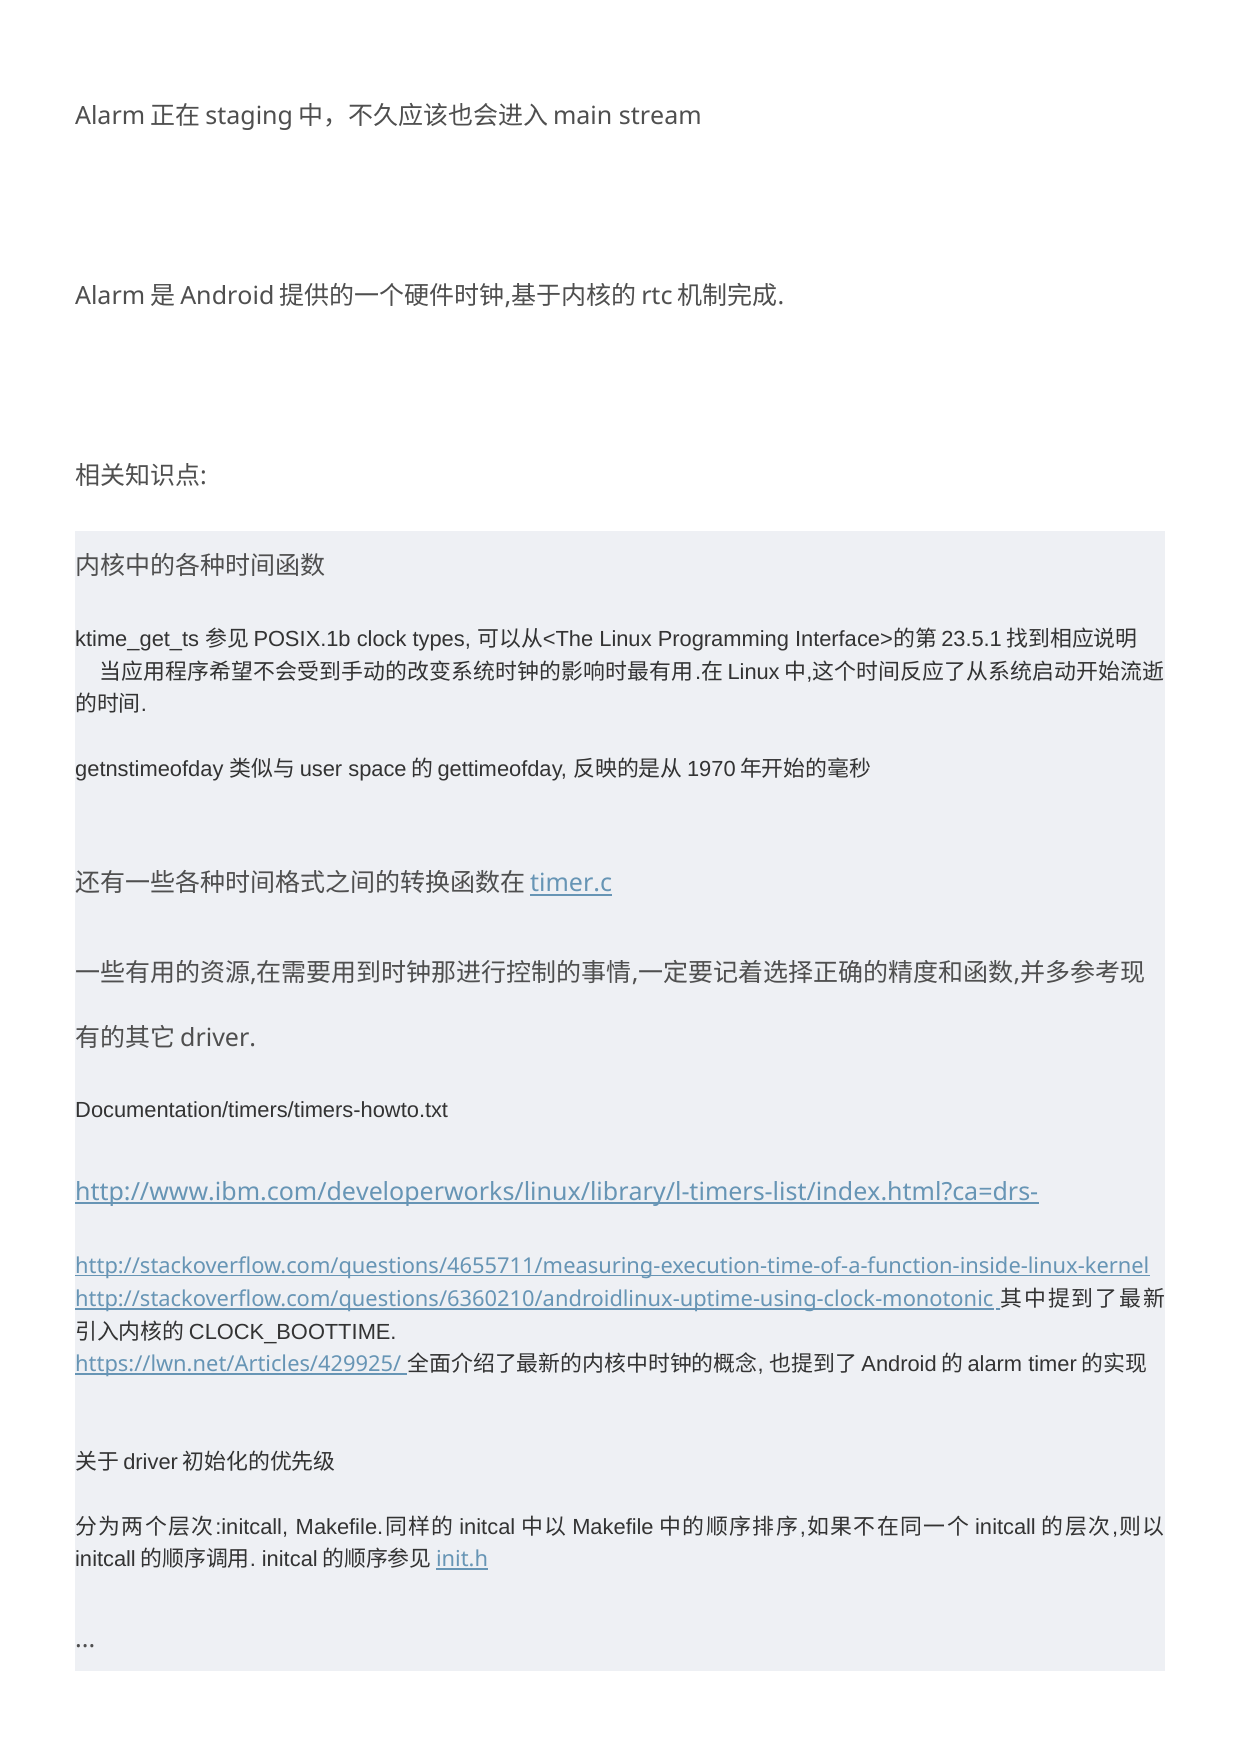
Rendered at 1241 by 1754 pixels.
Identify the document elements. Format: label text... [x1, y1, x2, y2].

text ktime_get_ts 参见POSIX.1b clock types, 可以从<The Linux Programming Interface>的第23.5.1找到相应说明 当应用程序希望不会受到手动的改变系统时钟的影响时最有用.在Linux中,这个时间反应了从系统启动开始流逝的时间. getnstimeofday 类似与user space的gettimeofday, 反映的是从1970年开始的毫秒 [75, 621, 1165, 848]
text http://www.ibm.com/developerworks/linux/library/l-timers-list/index.html?ca=drs- [75, 1158, 1165, 1223]
text http://stackoverflow.com/questions/4655711/measuring-execution-time-of-a-function-inside-linux-kernel http://stackoverflow.com/questions/6360210/androidlinux-uptime-using-clock-monotonic其中提到了最新引入内核的CLOCK_BOOTTIME. https://lwn.net/Articles/429925/ 全面介绍了最新的内核中时钟的概念, 也提到了Android的alarm timer的实现 [75, 1248, 1165, 1443]
text Alarm正在staging中，不久应该也会进入main stream [75, 81, 1165, 146]
text Documentation/timers/timers-howto.txt [75, 1093, 1165, 1158]
text 分为两个层次:initcall, Makefile.同样的initcal中以Makefile中的顺序排序,如果不在同一个initcall的层次,则以initcall的顺序调用. initcal的顺序参见init.h [75, 1508, 1165, 1606]
text 相关知识点: [75, 441, 1165, 506]
text 内核中的各种时间函数 [75, 531, 1165, 596]
text 关于driver初始化的优先级 [75, 1443, 1165, 1508]
text Alarm是Android提供的一个硬件时钟,基于内核的rtc机制完成. [75, 261, 1165, 326]
text 还有一些各种时间格式之间的转换函数在timer.c [75, 848, 1165, 913]
text 一些有用的资源,在需要用到时钟那进行控制的事情,一定要记着选择正确的精度和函数,并多参考现有的其它driver. [75, 938, 1165, 1068]
text ... [75, 1606, 1165, 1671]
